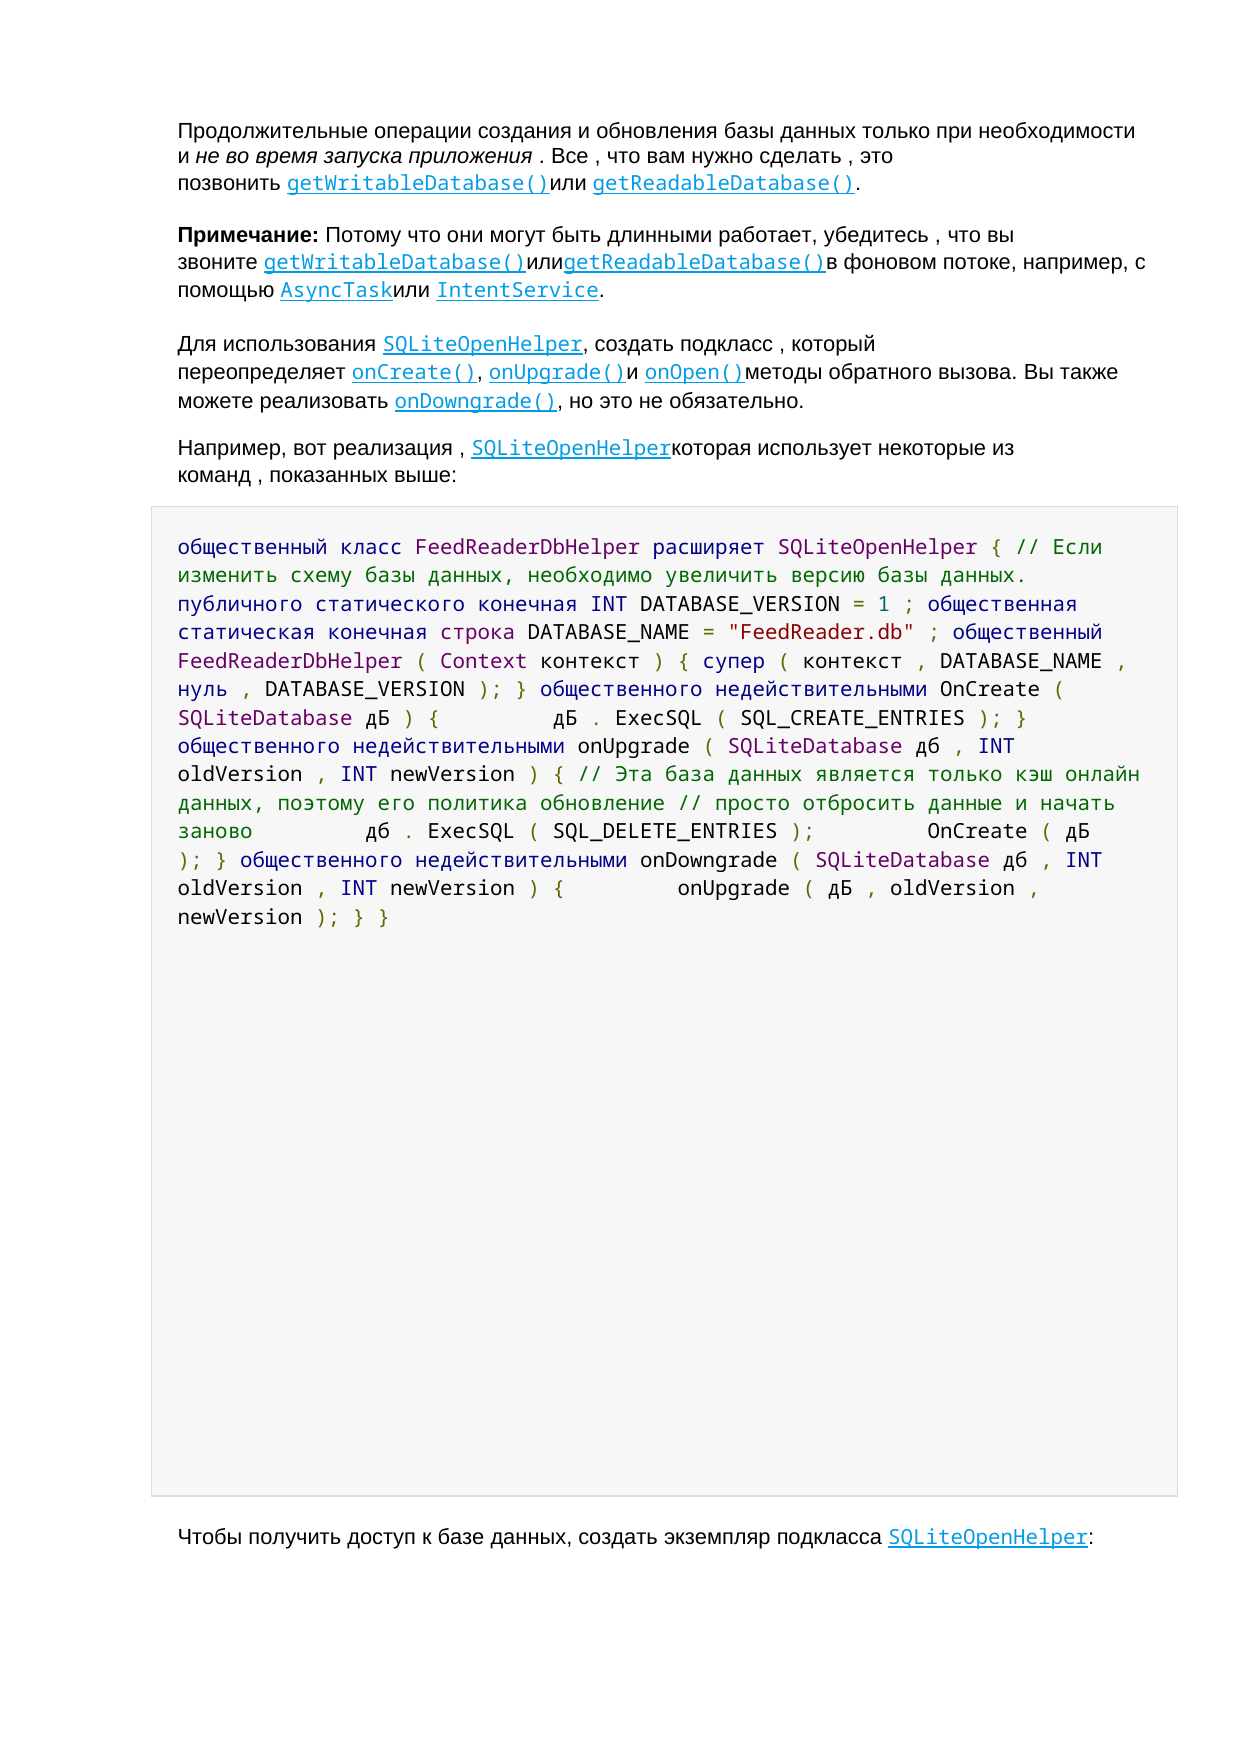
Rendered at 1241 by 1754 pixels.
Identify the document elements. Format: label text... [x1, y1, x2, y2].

text общественный класс FeedReaderDbHelper расширяет SQLiteOpenHelper { // Если изменить схему базы данных, необходимо увеличить версию базы данных. публичного статического конечная INT DATABASE_VERSION = 1 ; общественная статическая конечная строка DATABASE_NAME = "FeedReader.db" ; общественный FeedReaderDbHelper ( Context контекст ) { супер ( контекст , DATABASE_NAME , нуль , DATABASE_VERSION ); } общественного недействительными OnCreate ( SQLiteDatabase дБ ) { дБ . ExecSQL ( SQL_CREATE_ENTRIES ); } общественного недействительными onUpgrade ( SQLiteDatabase дб , INT oldVersion , INT newVersion ) { // Эта база данных является только кэш онлайн данных, поэтому его политика обновление // просто отбросить данные и начать заново дб . ExecSQL ( SQL_DELETE_ENTRIES ); OnCreate ( дБ ); } общественного недействительными onDowngrade ( SQLiteDatabase дб , INT oldVersion , INT newVersion ) { onUpgrade ( дБ , oldVersion , newVersion ); } } [152, 507, 1177, 1495]
text Для использования SQLiteOpenHelper, создать подкласс , который переопределяет onCreate(), onUpgrade()и onOpen()методы обратного вызова. Вы также можете реализовать onDowngrade(), но это не обязательно. [177, 329, 1152, 414]
text Например, вот реализация , SQLiteOpenHelperкоторая использует некоторые из команд , показанных выше: [177, 433, 1152, 487]
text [177, 118, 1152, 197]
text Примечание: Потому что они могут быть длинными работает, убедитесь , что вы звоните getWritableDatabase()илиgetReadableDatabase()в фоновом потоке, например, с помощью AsyncTaskили IntentService. [177, 222, 1152, 304]
text Чтобы получить доступ к базе данных, создать экземпляр подкласса SQLiteOpenHelper: [177, 1522, 1152, 1551]
